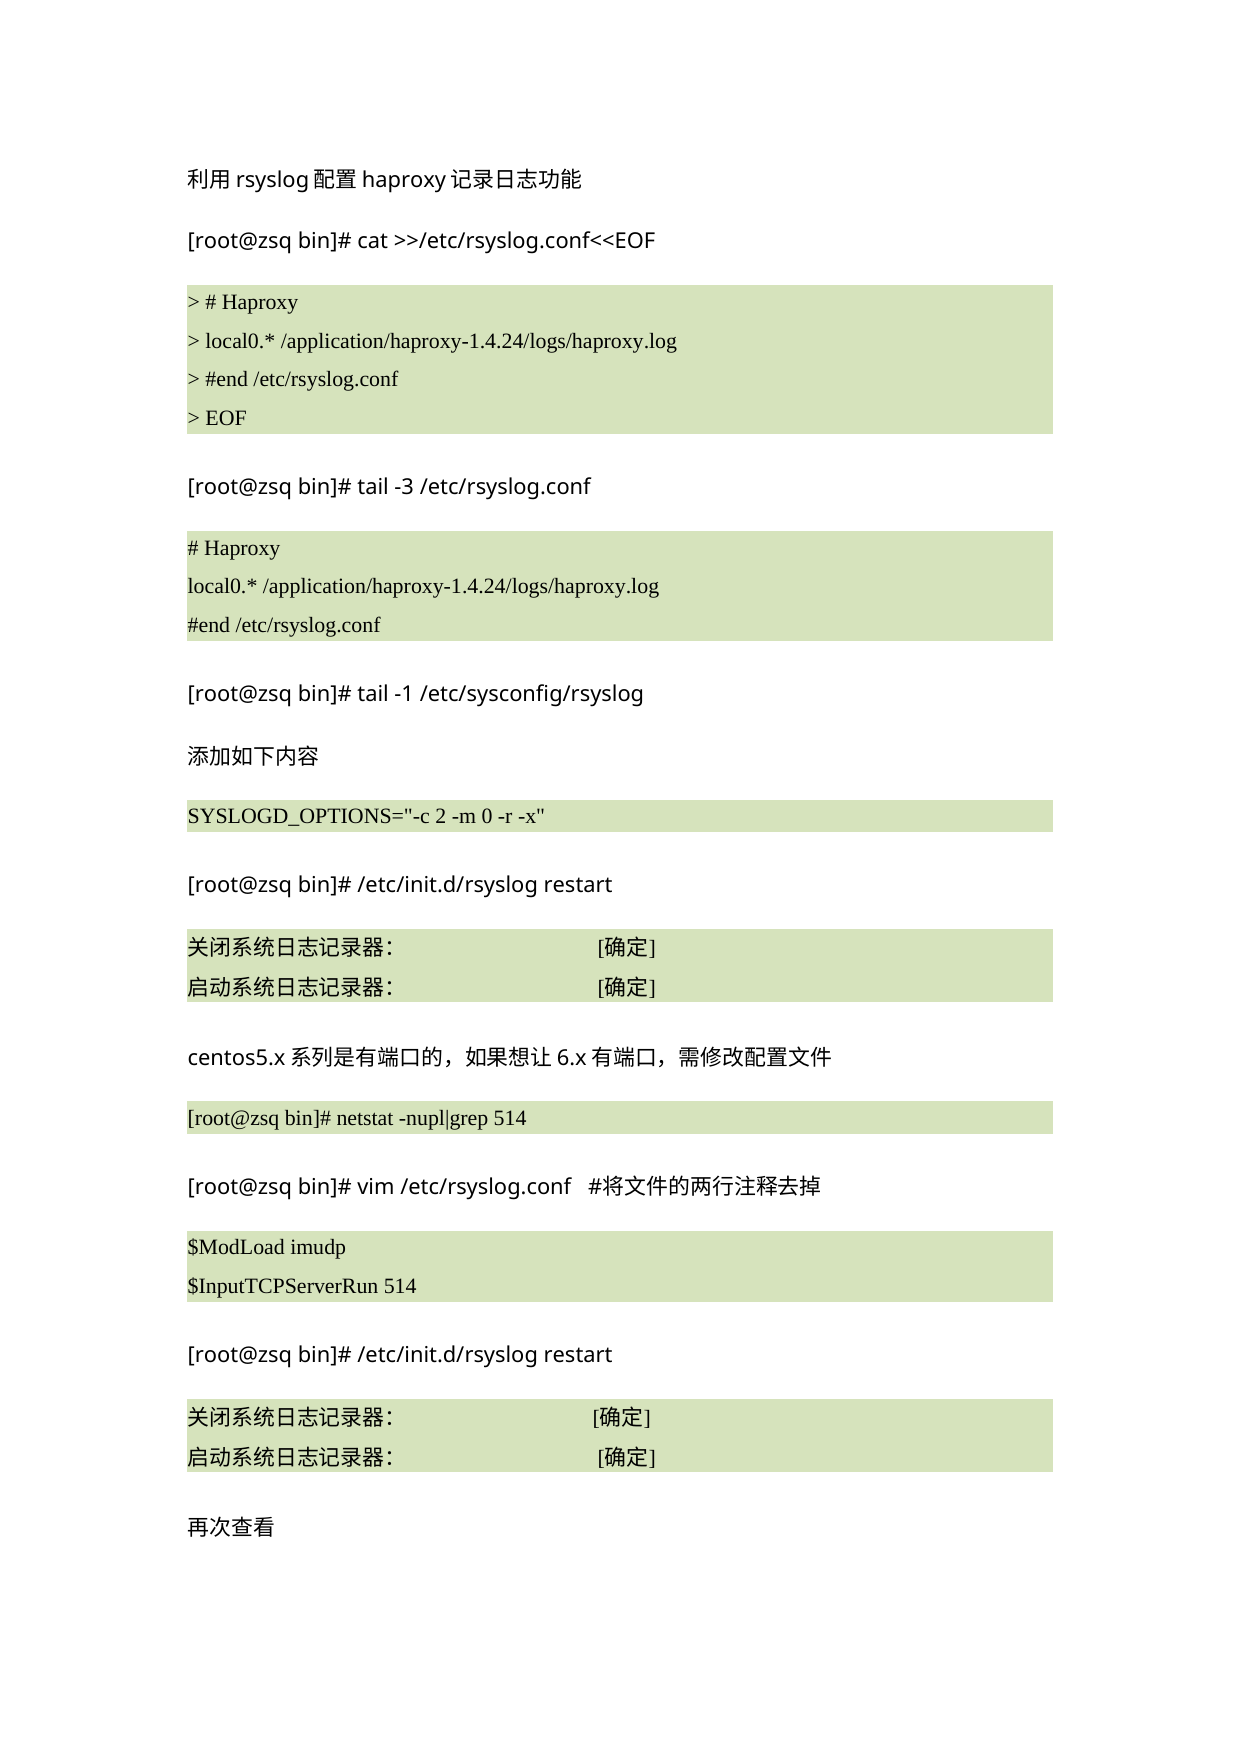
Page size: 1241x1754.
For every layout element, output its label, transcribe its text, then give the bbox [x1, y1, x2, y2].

text [root@zsq bin]# cat >>/etc/rsyslog.conf<<EOF [187, 224, 1053, 256]
text [root@zsq bin]# netstat -nupl|grep 514 [187, 1101, 1053, 1134]
text 启动系统日志记录器： [确定] [187, 970, 1053, 1002]
text $InputTCPServerRun 514 [187, 1269, 1053, 1302]
text 再次查看 [187, 1509, 1053, 1542]
text local0.* /application/haproxy-1.4.24/logs/haproxy.log [187, 570, 1053, 602]
text #end /etc/rsyslog.conf [187, 609, 1053, 641]
text [root@zsq bin]# /etc/init.d/rsyslog restart [187, 868, 1053, 900]
text [root@zsq bin]# /etc/init.d/rsyslog restart [187, 1337, 1053, 1370]
text [root@zsq bin]# tail -3 /etc/rsyslog.conf [187, 469, 1053, 502]
text $ModLoad imudp [187, 1231, 1053, 1263]
text [root@zsq bin]# vim /etc/rsyslog.conf #将文件的两行注释去掉 [187, 1169, 1053, 1202]
text > local0.* /application/haproxy-1.4.24/logs/haproxy.log [187, 324, 1053, 357]
text 关闭系统日志记录器： [确定] [187, 929, 1053, 962]
text 启动系统日志记录器： [确定] [187, 1439, 1053, 1472]
text 添加如下内容 [187, 738, 1053, 771]
text > EOF [187, 402, 1053, 434]
text centos5.x系列是有端口的，如果想让6.x有端口，需修改配置文件 [187, 1039, 1053, 1072]
text 利用rsyslog配置haproxy记录日志功能 [187, 162, 1053, 194]
text # Haproxy [187, 531, 1053, 564]
text SYSLOGD_OPTIONS="-c 2 -m 0 -r -x" [187, 800, 1053, 832]
text > #end /etc/rsyslog.conf [187, 363, 1053, 395]
text [root@zsq bin]# tail -1 /etc/sysconfig/rsyslog [187, 677, 1053, 709]
text > # Haproxy [187, 285, 1053, 318]
text 关闭系统日志记录器： [确定] [187, 1399, 1053, 1432]
